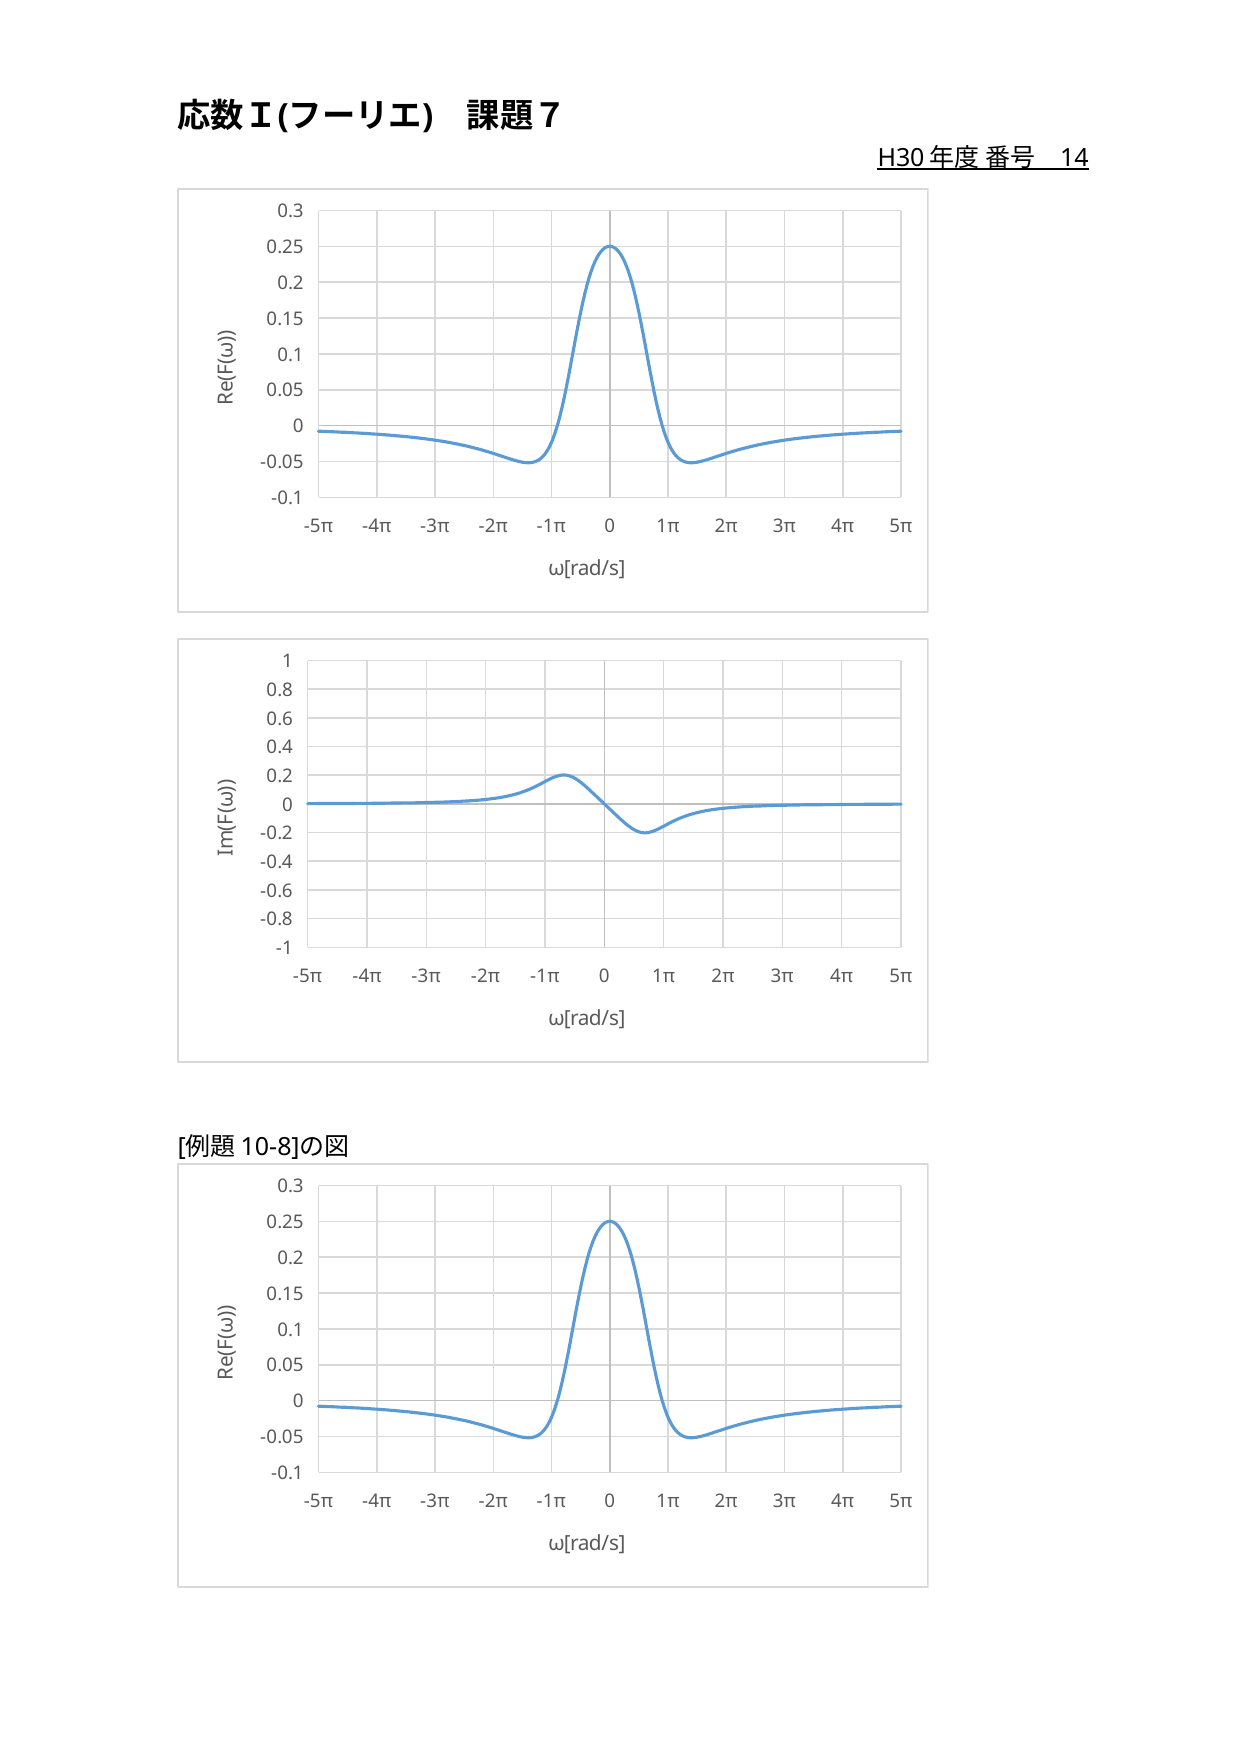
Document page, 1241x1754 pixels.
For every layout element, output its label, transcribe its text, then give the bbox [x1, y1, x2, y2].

text [例題10-8]の図 [177, 1126, 1152, 1163]
